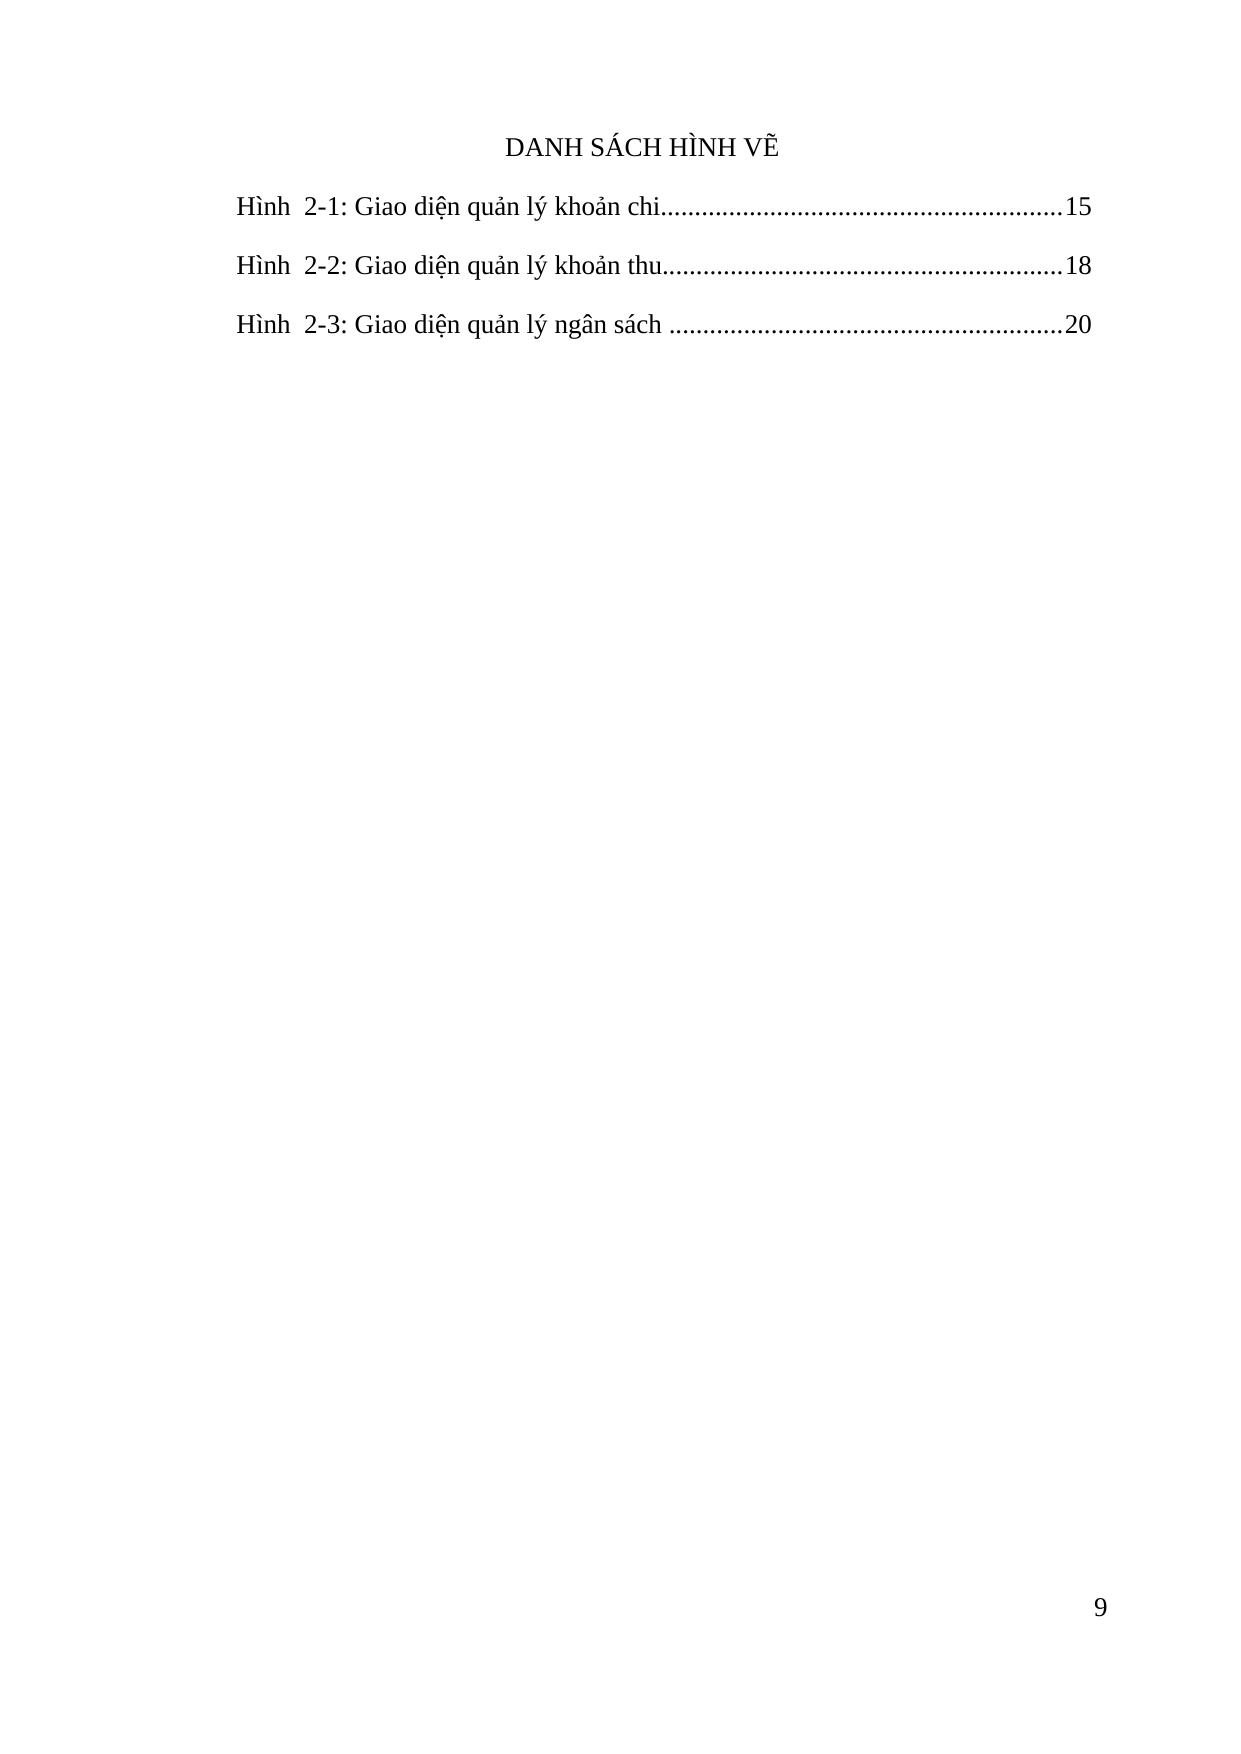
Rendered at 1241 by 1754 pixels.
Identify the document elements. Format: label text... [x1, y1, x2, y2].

text Hình 2-1: Giao diện quản lý khoản chi 15 [177, 190, 1107, 221]
text Hình 2-2: Giao diện quản lý khoản thu 18 [177, 249, 1107, 280]
text DANH SÁCH HÌNH VẼ [177, 131, 1107, 162]
text Hình 2-3: Giao diện quản lý ngân sách 20 [177, 308, 1107, 339]
